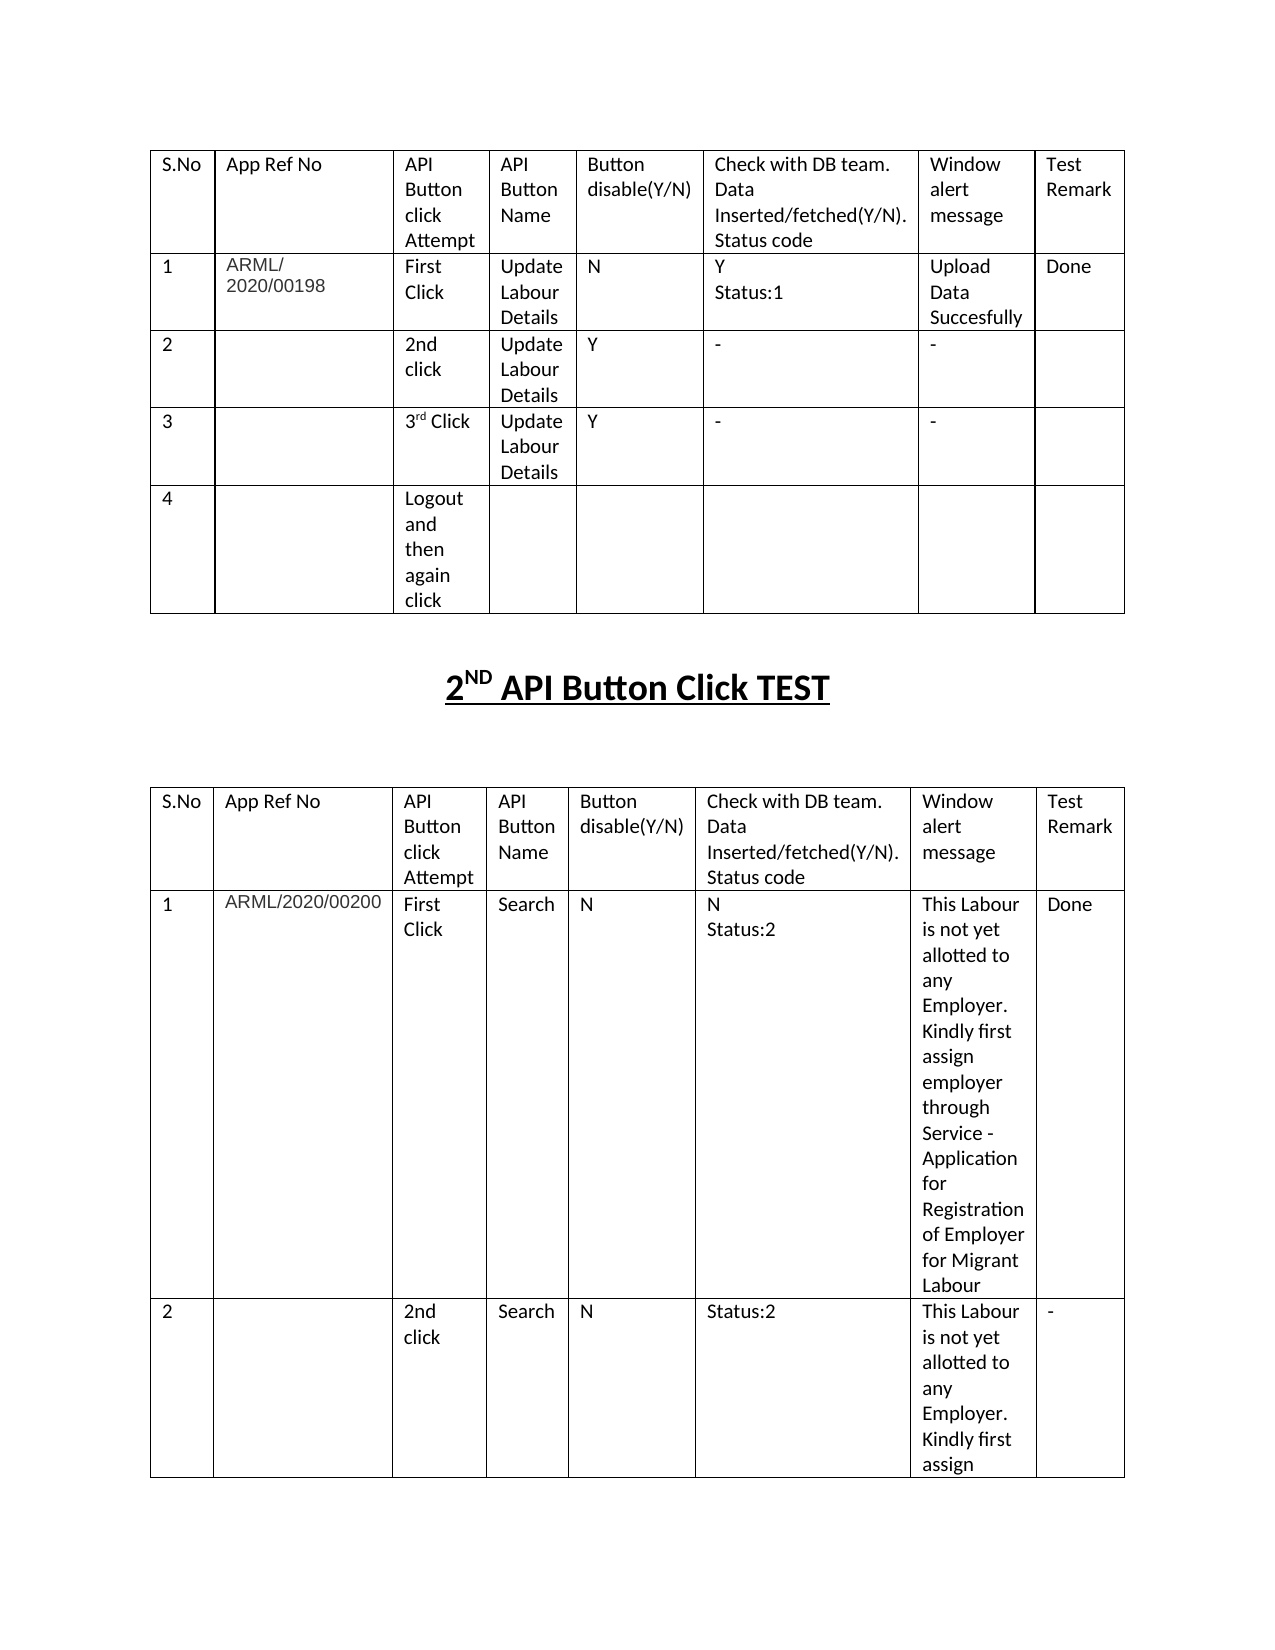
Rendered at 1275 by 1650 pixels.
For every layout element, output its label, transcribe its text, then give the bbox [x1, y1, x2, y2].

table_cell [919, 486, 1034, 613]
table_cell Y [577, 408, 703, 484]
table_cell 3 [151, 408, 214, 484]
table_cell 2nd click [394, 331, 489, 407]
table_cell N [577, 254, 703, 330]
table_cell [216, 331, 393, 407]
table_header S.No [151, 788, 213, 890]
table_cell Status:2 [696, 1299, 910, 1477]
table_header Test Remark [1036, 151, 1124, 253]
table_header Test Remark [1037, 788, 1124, 890]
table_header Check with DB team. Data Inserted/fetched(Y/N). Status code [704, 151, 918, 253]
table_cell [911, 1299, 1036, 1477]
table_cell - [704, 408, 918, 484]
table_cell 1 [151, 254, 214, 330]
table_cell [1036, 486, 1124, 613]
table_cell - [919, 408, 1034, 484]
table_cell N [569, 1299, 695, 1477]
table_cell ARML/2020/00200 [214, 891, 392, 1298]
table_cell First Click [394, 254, 489, 330]
table_cell N Status:2 [696, 891, 910, 1298]
table_header API Button Name [487, 788, 568, 890]
table_cell 3rd Click [394, 408, 489, 484]
table_header Window alert message [911, 788, 1036, 890]
table_cell Upload Data Succesfully [919, 254, 1034, 330]
table_cell First Click [393, 891, 486, 1298]
table_cell - [919, 331, 1034, 407]
table_cell 2 [151, 331, 214, 407]
table_cell Search [487, 1299, 568, 1477]
table_cell Update Labour Details [490, 408, 576, 484]
table_header App Ref No [214, 788, 392, 890]
table_cell 1 [151, 891, 213, 1298]
table_cell 2nd click [393, 1299, 486, 1477]
table_cell Update Labour Details [490, 254, 576, 330]
table_cell - [1037, 1299, 1124, 1477]
table_cell [216, 486, 393, 613]
table_cell 2 [151, 1299, 213, 1477]
table_header Button disable(Y/N) [569, 788, 695, 890]
table_cell 4 [151, 486, 214, 613]
table_header Button disable(Y/N) [577, 151, 703, 253]
table_cell ARML/2020/00198 [216, 254, 393, 330]
table_cell [214, 1299, 392, 1477]
table_cell Y [577, 331, 703, 407]
table_cell Search [487, 891, 568, 1298]
table_cell [216, 408, 393, 484]
table_cell [1036, 408, 1124, 484]
table_cell [704, 486, 918, 613]
table_header API Button click Attempt [393, 788, 486, 890]
table_cell N [569, 891, 695, 1298]
table_cell Done [1037, 891, 1124, 1298]
table_header Check with DB team. Data Inserted/fetched(Y/N). Status code [696, 788, 910, 890]
table_cell Y Status:1 [704, 254, 918, 330]
table_cell [577, 486, 703, 613]
table_cell Update Labour Details [490, 331, 576, 407]
table_cell Logout and then again click [394, 486, 489, 613]
table_cell [1036, 331, 1124, 407]
table_cell - [704, 331, 918, 407]
table_cell [490, 486, 576, 613]
table_cell Done [1036, 254, 1124, 330]
table_header API Button Name [490, 151, 576, 253]
table_header App Ref No [216, 151, 393, 253]
text 2ND API Button Click TEST [150, 664, 1125, 709]
table_header API Button click Attempt [394, 151, 489, 253]
table_header S.No [151, 151, 214, 253]
table_header Window alert message [919, 151, 1034, 253]
